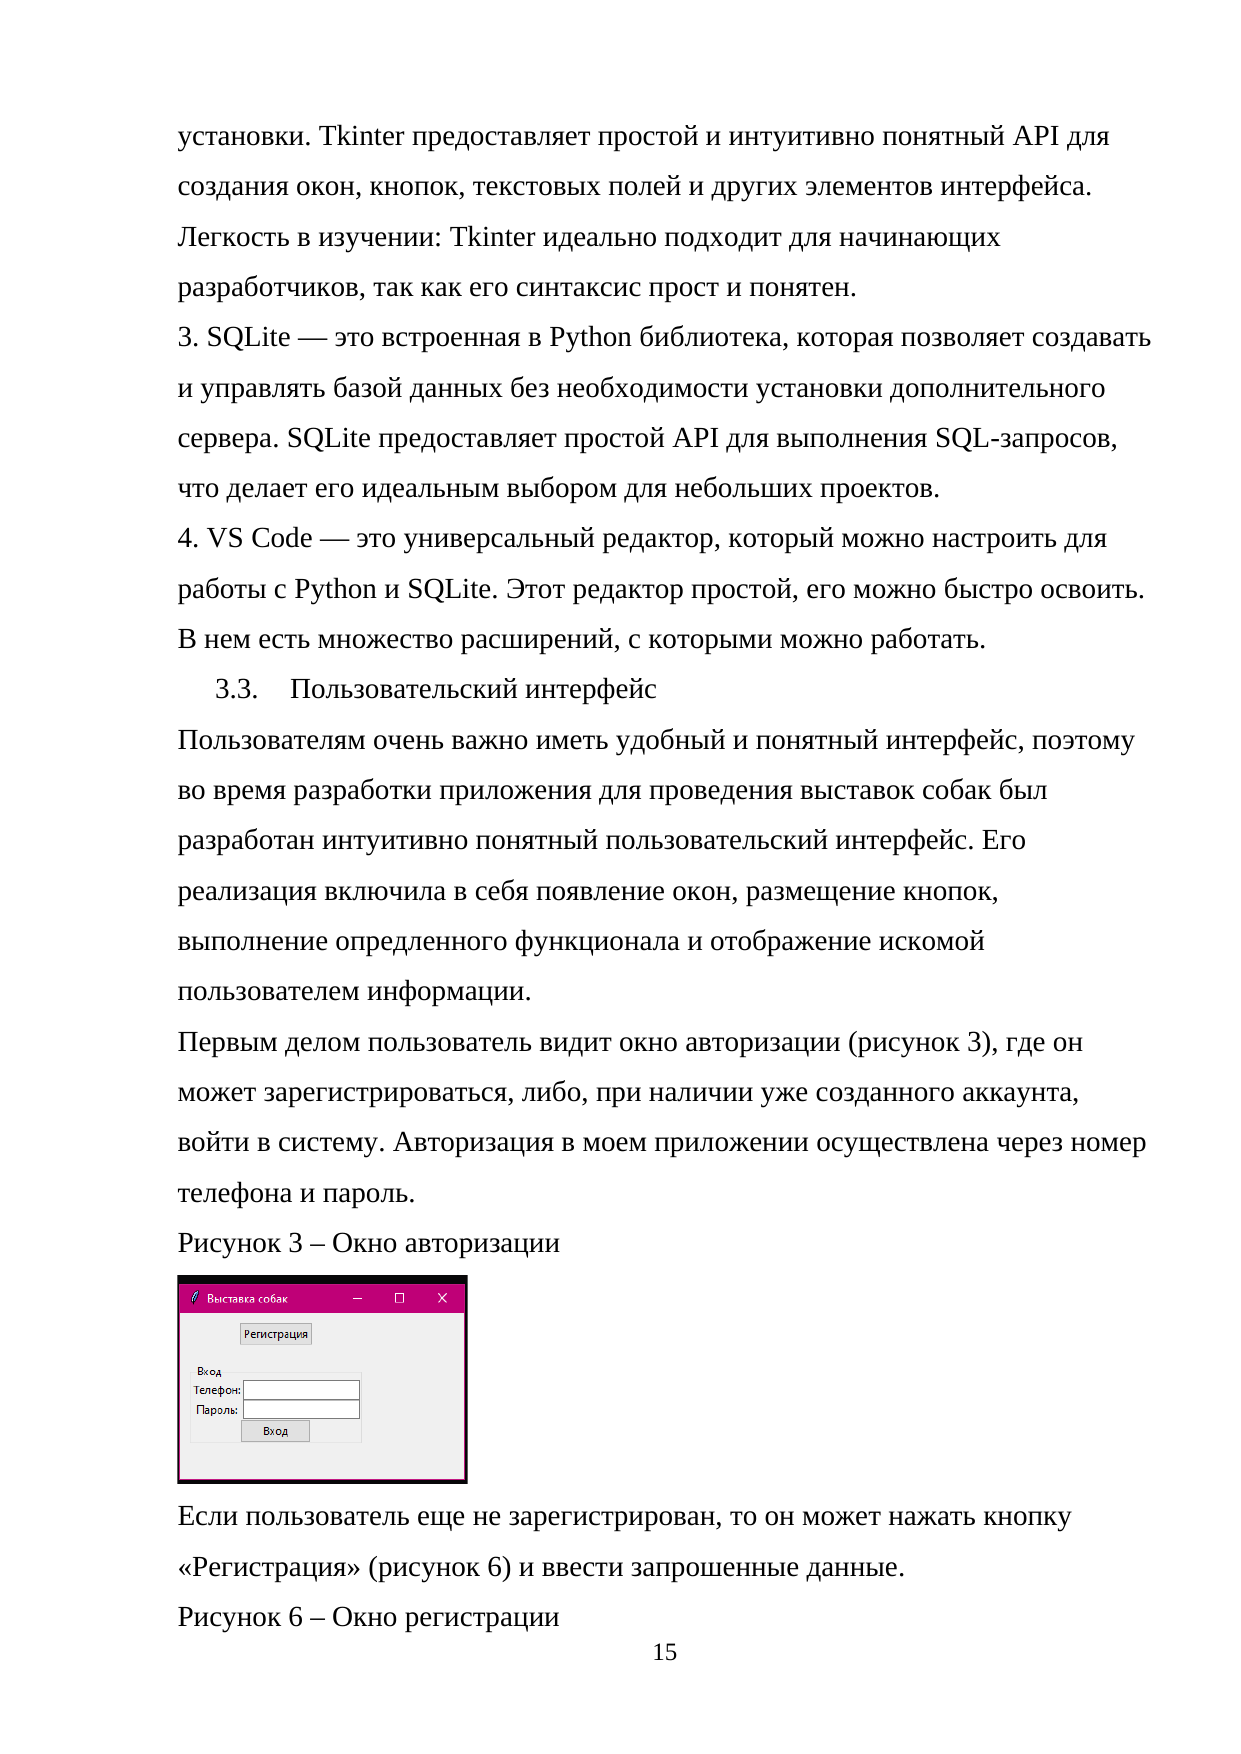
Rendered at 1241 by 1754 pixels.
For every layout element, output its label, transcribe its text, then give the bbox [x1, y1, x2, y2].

text Первым делом пользователь видит окно авторизации (рисунок 3), где он может зарегистрироваться, либо, при наличии уже созданного аккаунта, войти в систему. Авторизация в моем приложении осуществлена через номер телефона и пароль. [177, 1024, 1152, 1208]
text Если пользователь еще не зарегистрирован, то он может нажать кнопку «Регистрация» (рисунок 6) и ввести запрошенные данные. [177, 1498, 1152, 1582]
list Пользовательский интерфейс [215, 672, 1152, 705]
text 4. VS Code — это универсальный редактор, который можно настроить для работы с Python и SQLite. Этот редактор простой, его можно быстро освоить. В нем есть множество расширений, с которыми можно работать. [177, 521, 1152, 655]
text Легкость в изучении: Tkinter идеально подходит для начинающих разработчиков, так как его синтаксис прост и понятен. [177, 219, 1152, 303]
text 3. SQLite — это встроенная в Python библиотека, которая позволяет создавать и управлять базой данных без необходимости установки дополнительного сервера. SQLite предоставляет простой API для выполнения SQL-запросов, что делает его идеальным выбором для небольших проектов. [177, 319, 1152, 504]
text Пользователям очень важно иметь удобный и понятный интерфейс, поэтому во время разработки приложения для проведения выставок собак был разработан интуитивно понятный пользовательский интерфейс. Его реализация включила в себя появление окон, размещение кнопок, выполнение опредленного функционала и отображение искомой пользователем информации. [177, 722, 1152, 1007]
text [177, 118, 1152, 202]
text Рисунок 3 – Окно авторизации [177, 1225, 1152, 1258]
picture [177, 1275, 468, 1484]
text Рисунок 6 – Окно регистрации [177, 1599, 1152, 1632]
